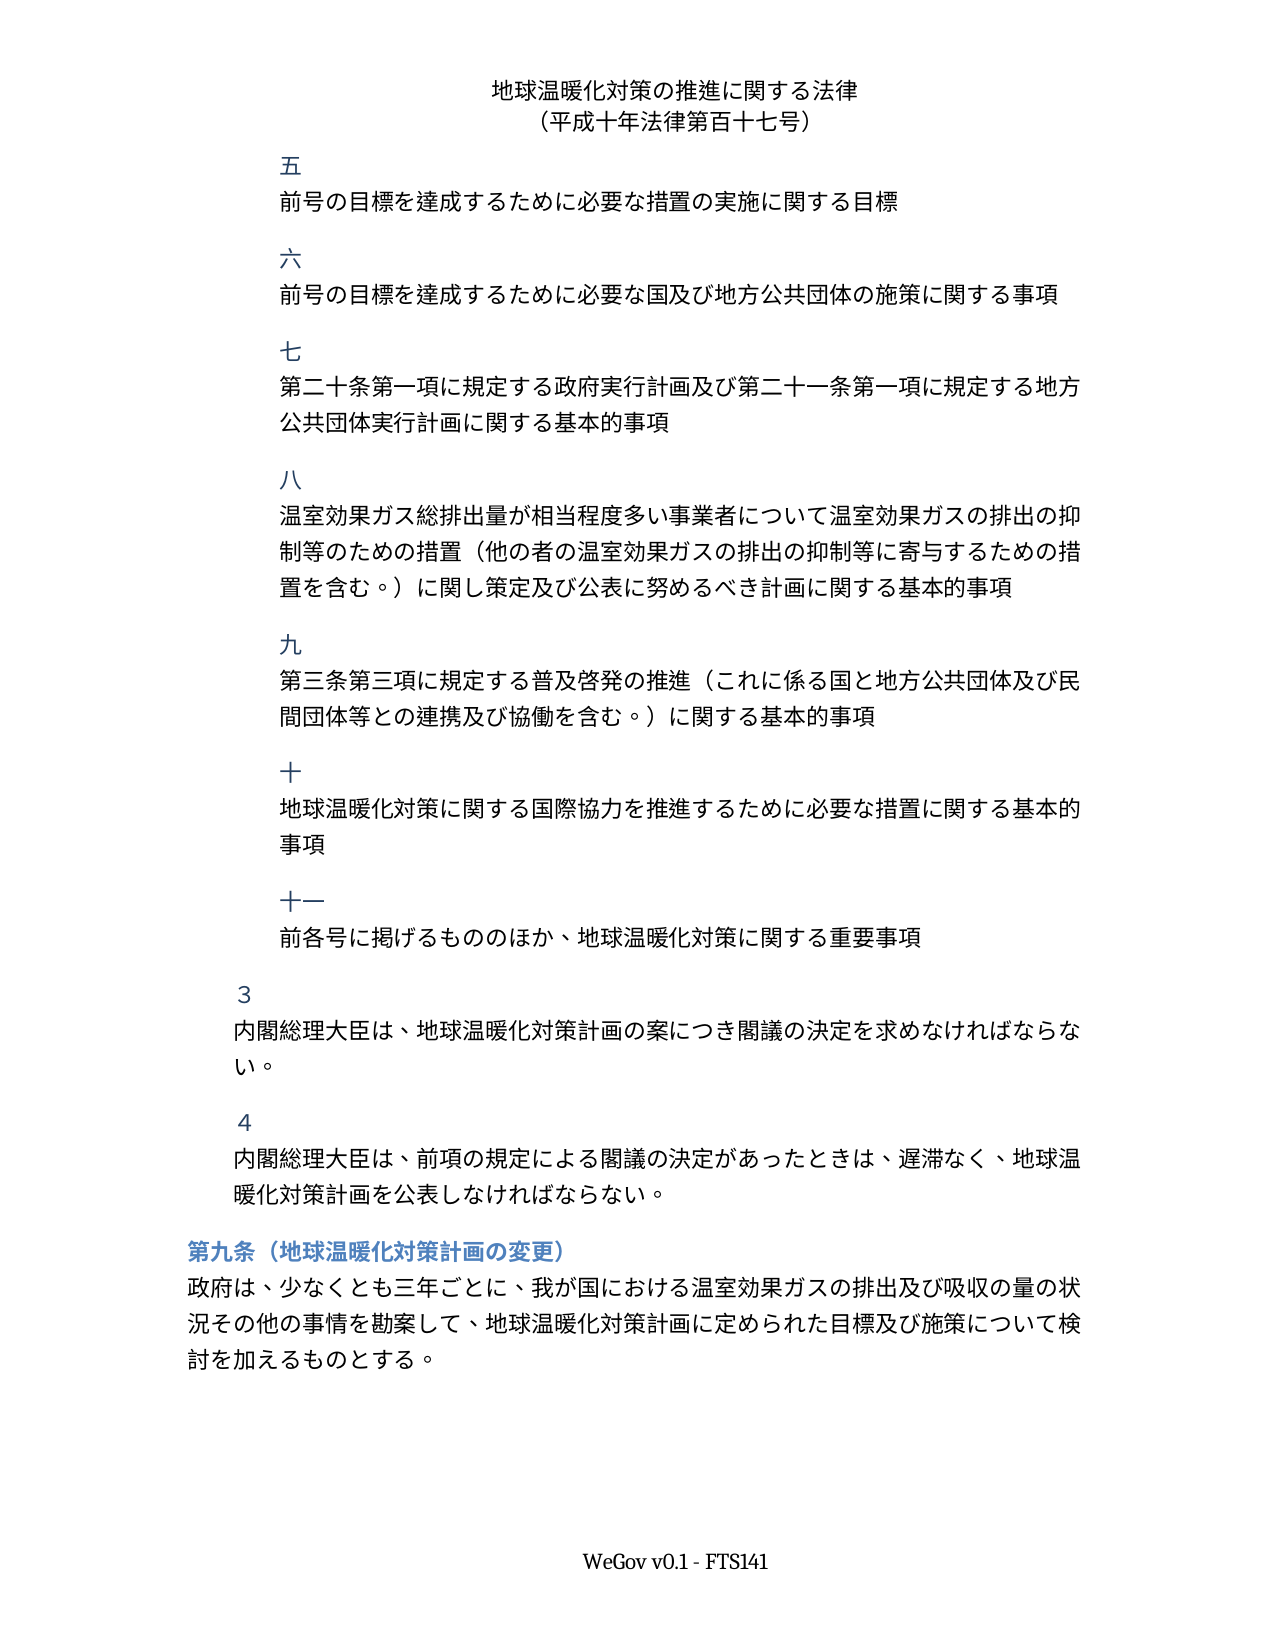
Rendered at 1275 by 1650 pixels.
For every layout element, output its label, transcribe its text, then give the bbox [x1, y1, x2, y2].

text 前各号に掲げるもののほか、地球温暖化対策に関する重要事項 [279, 922, 1087, 953]
subtitle 九 [279, 629, 1087, 660]
subtitle 七 [279, 335, 1087, 367]
text 内閣総理大臣は、地球温暖化対策計画の案につき閣議の決定を求めなければならない。 [233, 1014, 1087, 1082]
subtitle ３ [233, 979, 1087, 1010]
subtitle 十 [279, 757, 1087, 788]
text 第三条第三項に規定する普及啓発の推進（これに係る国と地方公共団体及び民間団体等との連携及び協働を含む。）に関する基本的事項 [279, 664, 1087, 732]
text 地球温暖化対策に関する国際協力を推進するために必要な措置に関する基本的事項 [279, 793, 1087, 860]
text 温室効果ガス総排出量が相当程度多い事業者について温室効果ガスの排出の抑制等のための措置（他の者の温室効果ガスの排出の抑制等に寄与するための措置を含む。）に関し策定及び公表に努めるべき計画に関する基本的事項 [279, 500, 1087, 603]
subtitle 六 [279, 243, 1087, 274]
subtitle 第九条（地球温暖化対策計画の変更） [187, 1236, 1087, 1267]
text 前号の目標を達成するために必要な国及び地方公共団体の施策に関する事項 [279, 279, 1087, 310]
text 前号の目標を達成するために必要な措置の実施に関する目標 [279, 186, 1087, 217]
text 第二十条第一項に規定する政府実行計画及び第二十一条第一項に規定する地方公共団体実行計画に関する基本的事項 [279, 371, 1087, 438]
subtitle 五 [279, 150, 1087, 181]
text 内閣総理大臣は、前項の規定による閣議の決定があったときは、遅滞なく、地球温暖化対策計画を公表しなければならない。 [233, 1143, 1087, 1210]
subtitle 十一 [279, 886, 1087, 917]
subtitle ４ [233, 1107, 1087, 1138]
subtitle 八 [279, 464, 1087, 495]
text 政府は、少なくとも三年ごとに、我が国における温室効果ガスの排出及び吸収の量の状況その他の事情を勘案して、地球温暖化対策計画に定められた目標及び施策について検討を加えるものとする。 [187, 1272, 1087, 1375]
